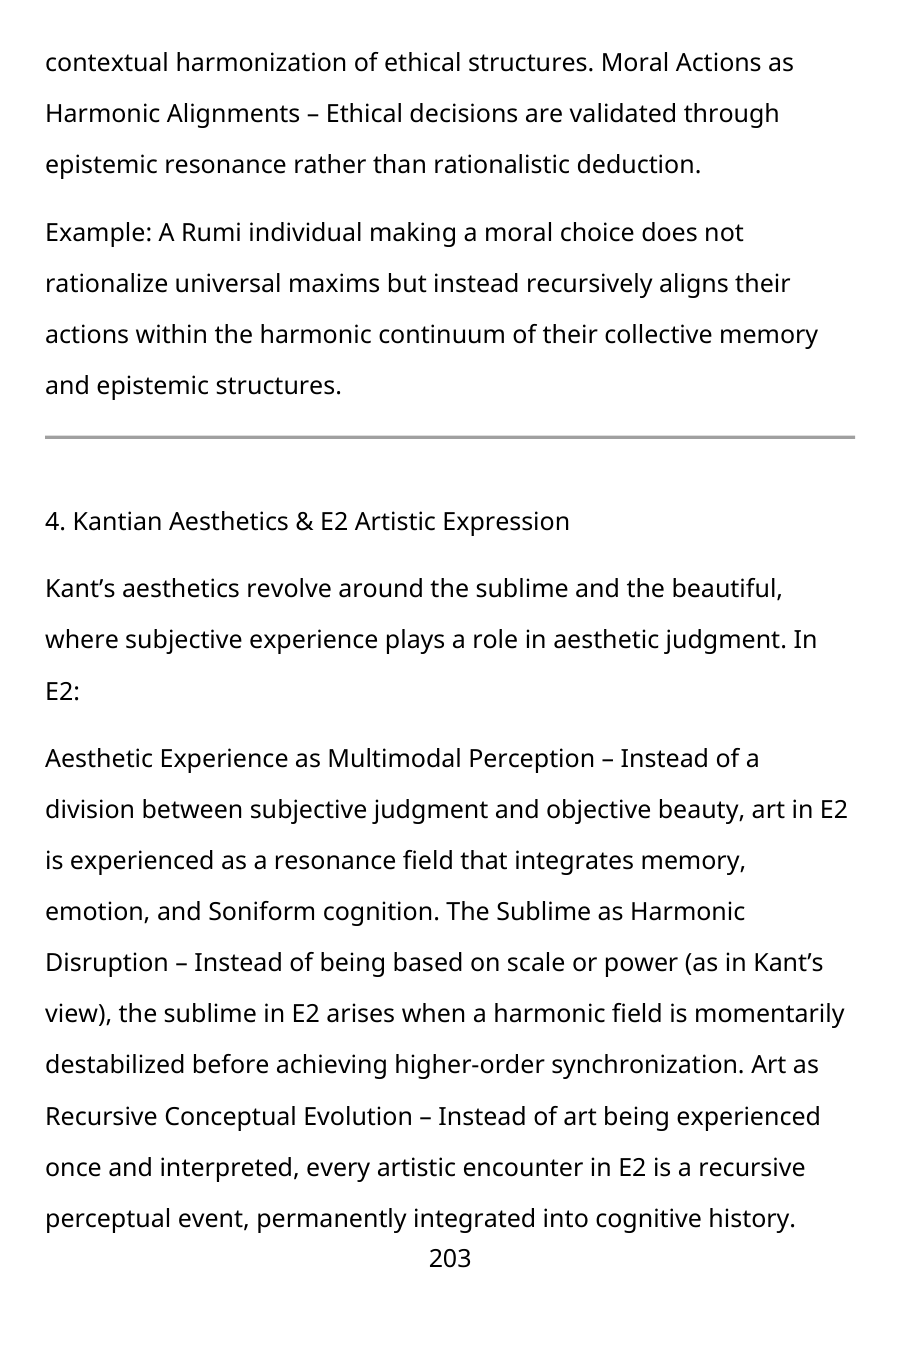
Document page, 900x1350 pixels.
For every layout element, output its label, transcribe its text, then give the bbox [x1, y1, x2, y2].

text Aesthetic Experience as Multimodal Perception – Instead of a division between subjective judgment and objective beauty, art in E2 is experienced as a resonance field that integrates memory, emotion, and Soniform cognition. The Sublime as Harmonic Disruption – Instead of being based on scale or power (as in Kant’s view), the sublime in E2 arises when a harmonic field is momentarily destabilized before achieving higher-order synchronization. Art as Recursive Conceptual Evolution – Instead of art being experienced once and interpreted, every artistic encounter in E2 is a recursive perceptual event, permanently integrated into cognitive history. [45, 741, 855, 1234]
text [45, 45, 855, 181]
text Kant’s aesthetics revolve around the sublime and the beautiful, where subjective experience plays a role in aesthetic judgment. In E2: [45, 571, 855, 707]
text 4. Kantian Aesthetics & E2 Artistic Expression [45, 503, 855, 537]
text Example: A Rumi individual making a moral choice does not rationalize universal maxims but instead recursively aligns their actions within the harmonic continuum of their collective memory and epistemic structures. [45, 215, 855, 402]
